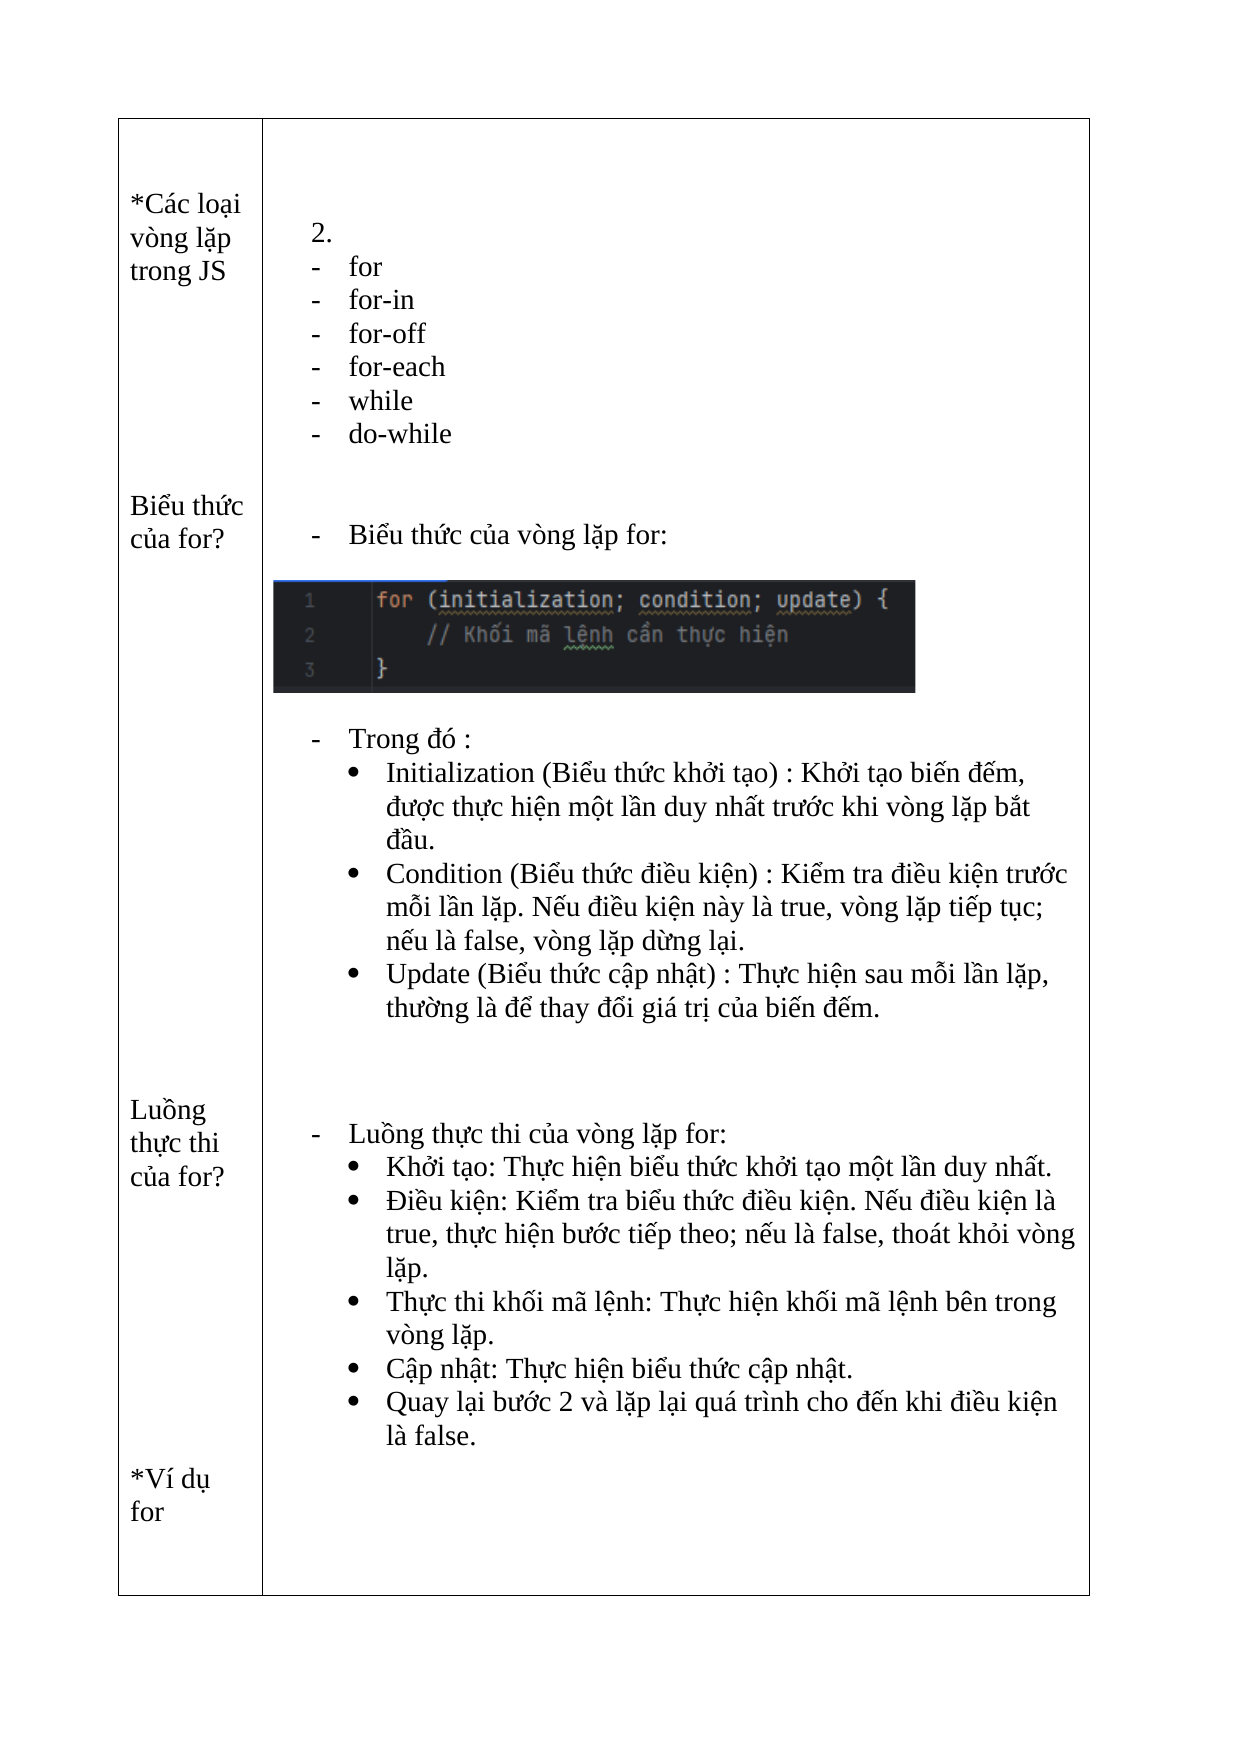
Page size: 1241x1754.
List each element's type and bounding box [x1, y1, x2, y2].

table_cell [263, 119, 1089, 1595]
table_cell [119, 119, 262, 1595]
picture [273, 580, 916, 693]
